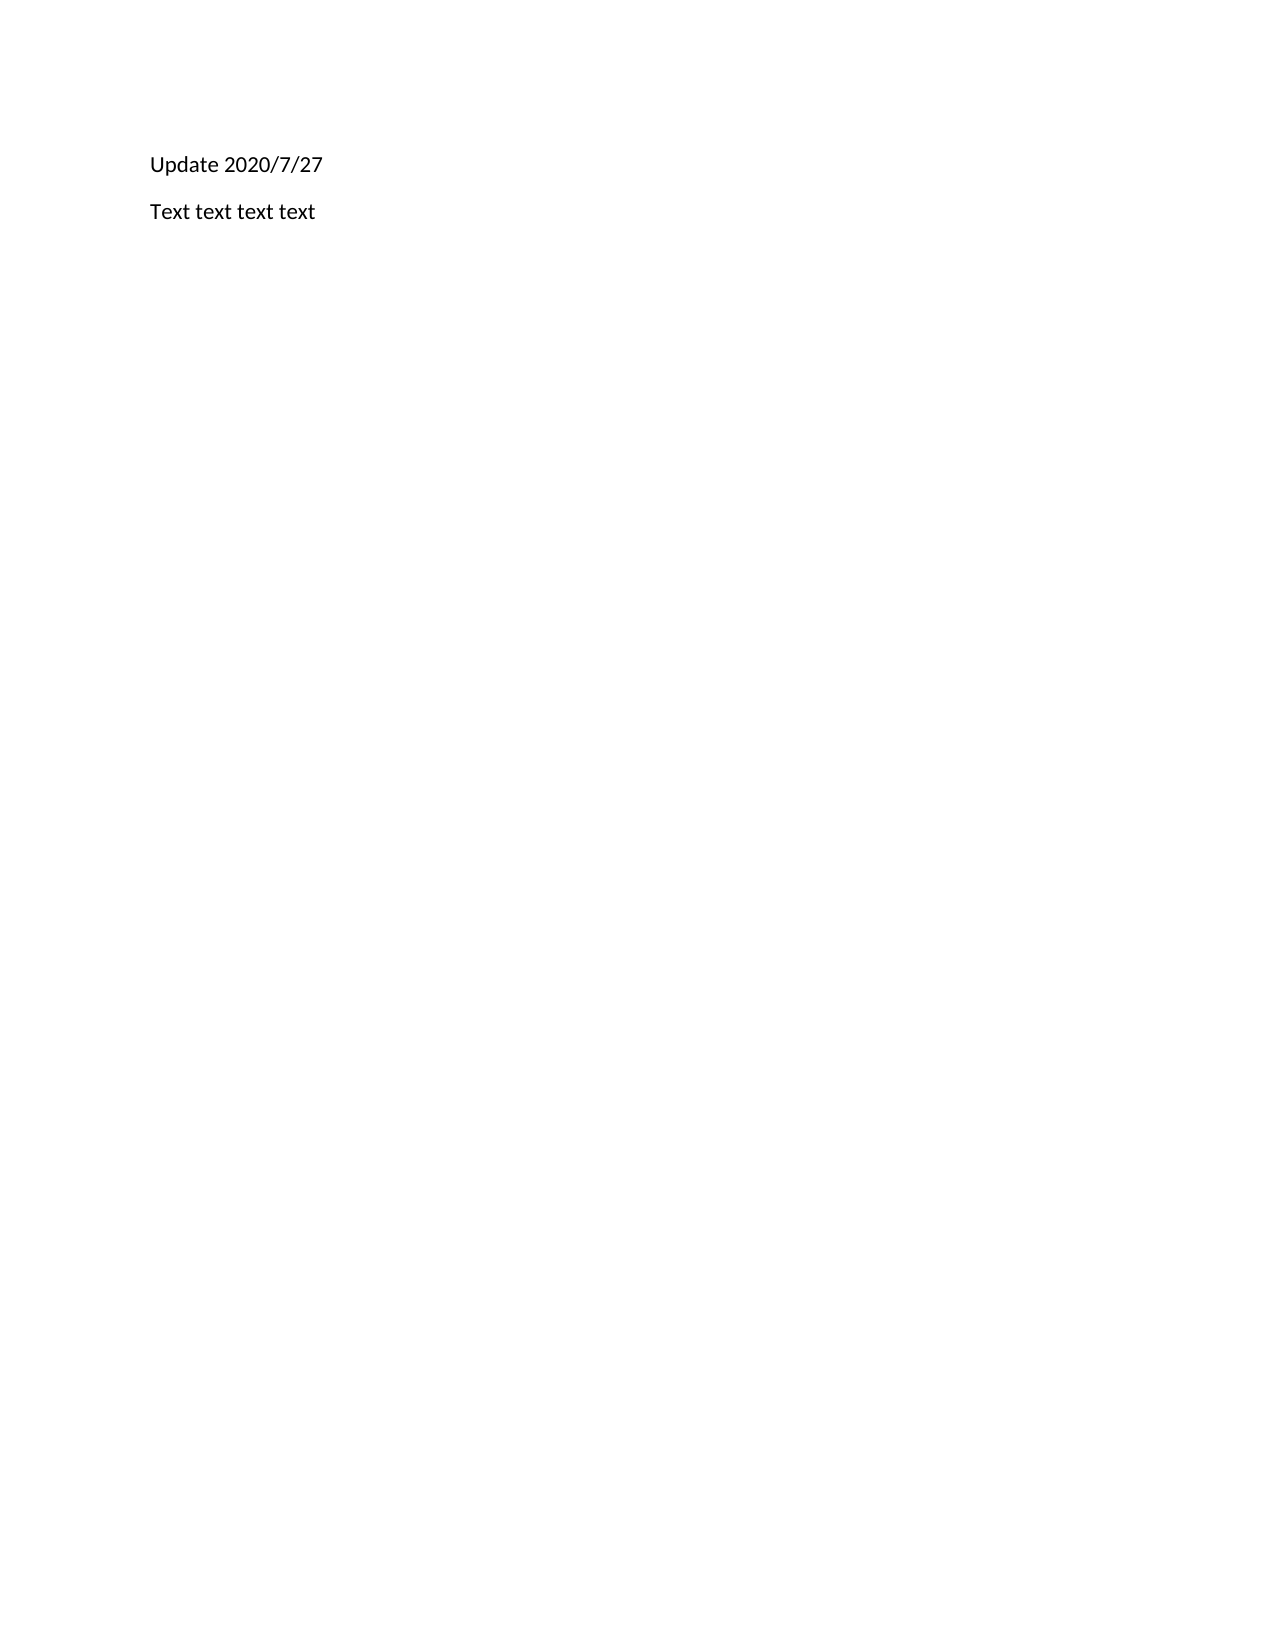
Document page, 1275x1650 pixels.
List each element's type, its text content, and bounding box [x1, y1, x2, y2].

text Text text text text [150, 197, 1125, 225]
text Update 2020/7/27 [150, 150, 1125, 178]
